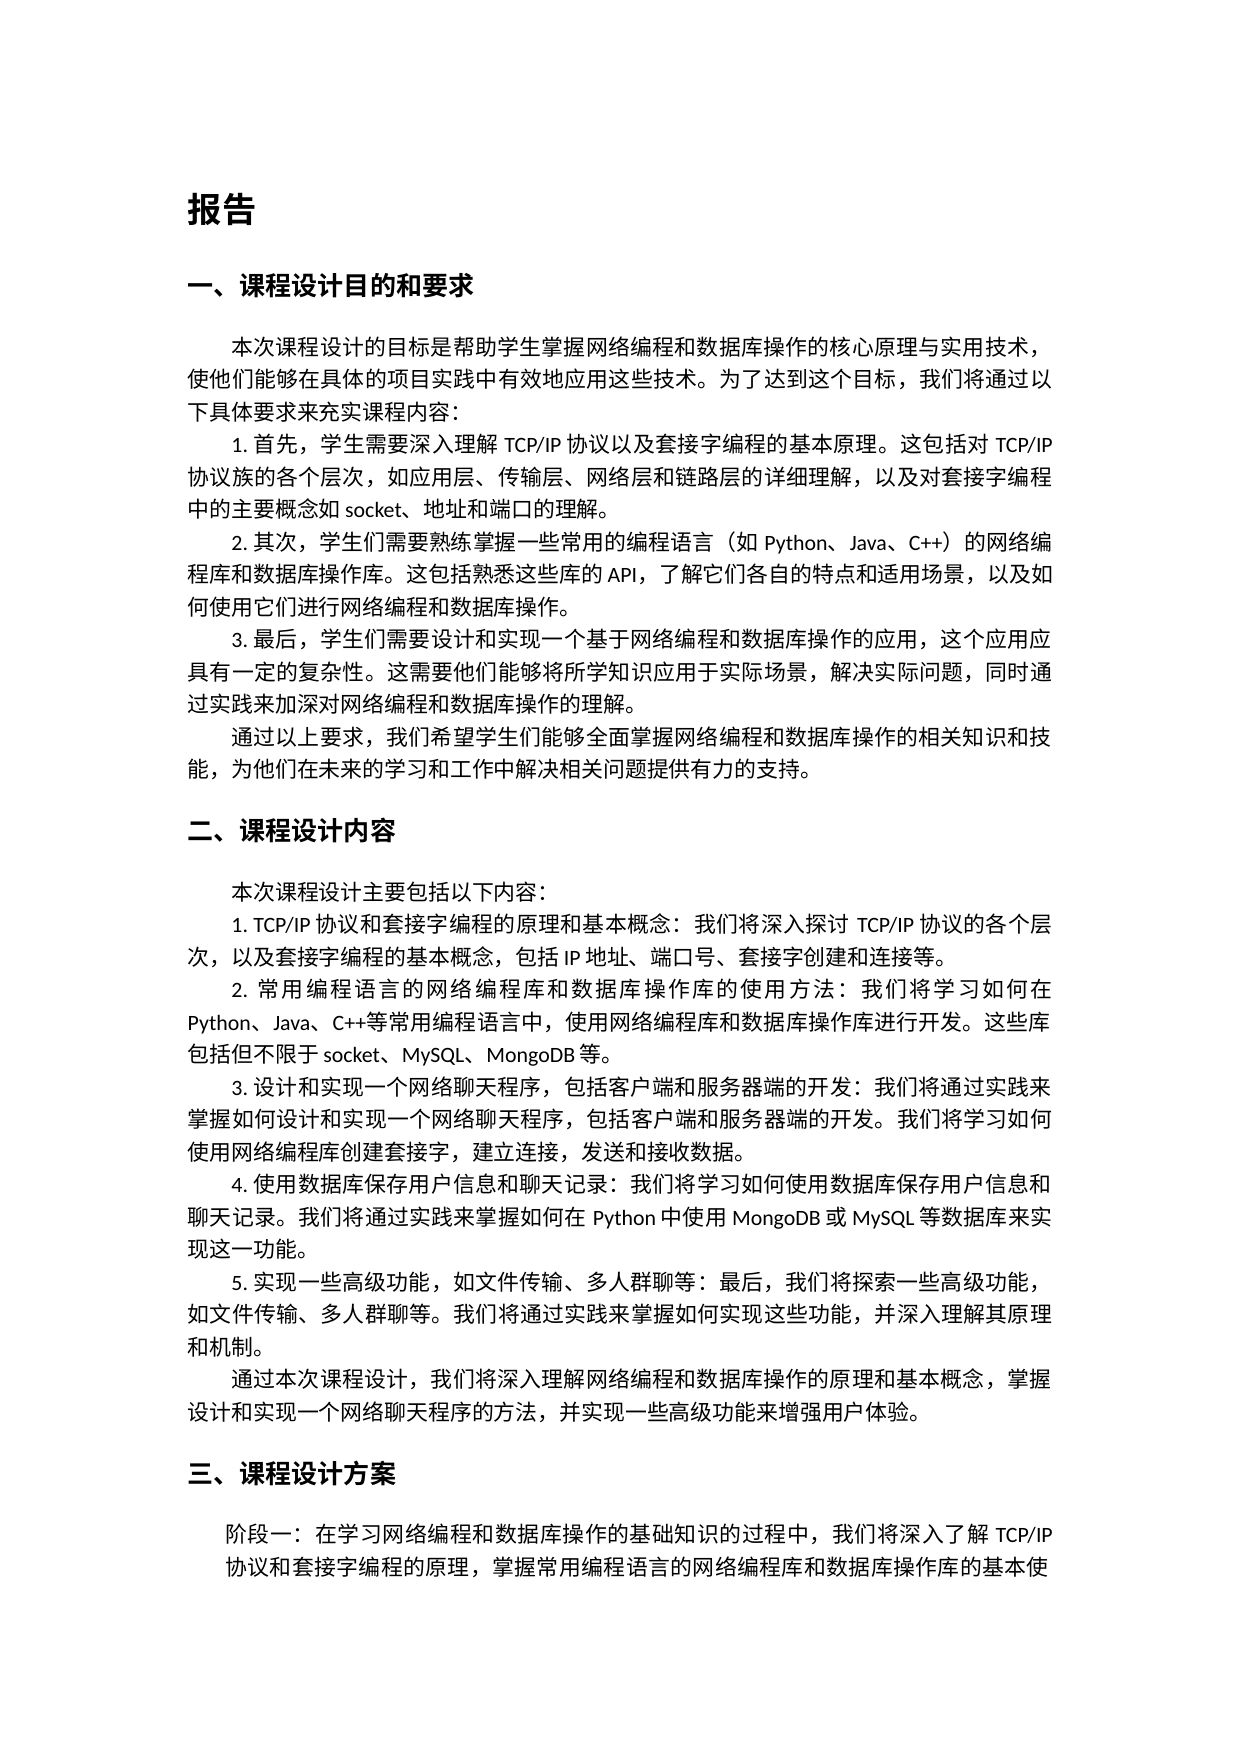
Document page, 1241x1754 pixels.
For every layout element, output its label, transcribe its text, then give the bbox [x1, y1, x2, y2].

subtitle 二、课程设计内容 [187, 797, 1053, 862]
subtitle 三、课程设计方案 [187, 1439, 1053, 1504]
text 通过本次课程设计，我们将深入理解网络编程和数据库操作的原理和基本概念，掌握设计和实现一个网络聊天程序的方法，并实现一些高级功能来增强用户体验。 [187, 1362, 1053, 1427]
text 2. 其次，学生们需要熟练掌握一些常用的编程语言（如Python、Java、C++）的网络编程库和数据库操作库。这包括熟悉这些库的API，了解它们各自的特点和适用场景，以及如何使用它们进行网络编程和数据库操作。 [187, 524, 1053, 622]
text 本次课程设计主要包括以下内容： [187, 874, 1053, 907]
text 本次课程设计的目标是帮助学生掌握网络编程和数据库操作的核心原理与实用技术，使他们能够在具体的项目实践中有效地应用这些技术。为了达到这个目标，我们将通过以下具体要求来充实课程内容： [187, 329, 1053, 427]
text 3. 设计和实现一个网络聊天程序，包括客户端和服务器端的开发：我们将通过实践来掌握如何设计和实现一个网络聊天程序，包括客户端和服务器端的开发。我们将学习如何使用网络编程库创建套接字，建立连接，发送和接收数据。 [187, 1069, 1053, 1167]
subtitle 报告 [187, 174, 1053, 239]
text 通过以上要求，我们希望学生们能够全面掌握网络编程和数据库操作的相关知识和技能，为他们在未来的学习和工作中解决相关问题提供有力的支持。 [187, 719, 1053, 784]
text 1. TCP/IP协议和套接字编程的原理和基本概念：我们将深入探讨TCP/IP协议的各个层次，以及套接字编程的基本概念，包括IP地址、端口号、套接字创建和连接等。 [187, 907, 1053, 972]
subtitle 一、课程设计目的和要求 [187, 252, 1053, 317]
text 5. 实现一些高级功能，如文件传输、多人群聊等：最后，我们将探索一些高级功能，如文件传输、多人群聊等。我们将通过实践来掌握如何实现这些功能，并深入理解其原理和机制。 [187, 1264, 1053, 1362]
text 2. 常用编程语言的网络编程库和数据库操作库的使用方法：我们将学习如何在Python、Java、C++等常用编程语言中，使用网络编程库和数据库操作库进行开发。这些库包括但不限于socket、MySQL、MongoDB等。 [187, 972, 1053, 1069]
text 3. 最后，学生们需要设计和实现一个基于网络编程和数据库操作的应用，这个应用应具有一定的复杂性。这需要他们能够将所学知识应用于实际场景，解决实际问题，同时通过实践来加深对网络编程和数据库操作的理解。 [187, 622, 1053, 719]
text 1. 首先，学生需要深入理解TCP/IP协议以及套接字编程的基本原理。这包括对TCP/IP协议族的各个层次，如应用层、传输层、网络层和链路层的详细理解，以及对套接字编程中的主要概念如socket、地址和端口的理解。 [187, 427, 1053, 524]
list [225, 1517, 1053, 1582]
text 4. 使用数据库保存用户信息和聊天记录：我们将学习如何使用数据库保存用户信息和聊天记录。我们将通过实践来掌握如何在Python中使用MongoDB或MySQL等数据库来实现这一功能。 [187, 1167, 1053, 1264]
